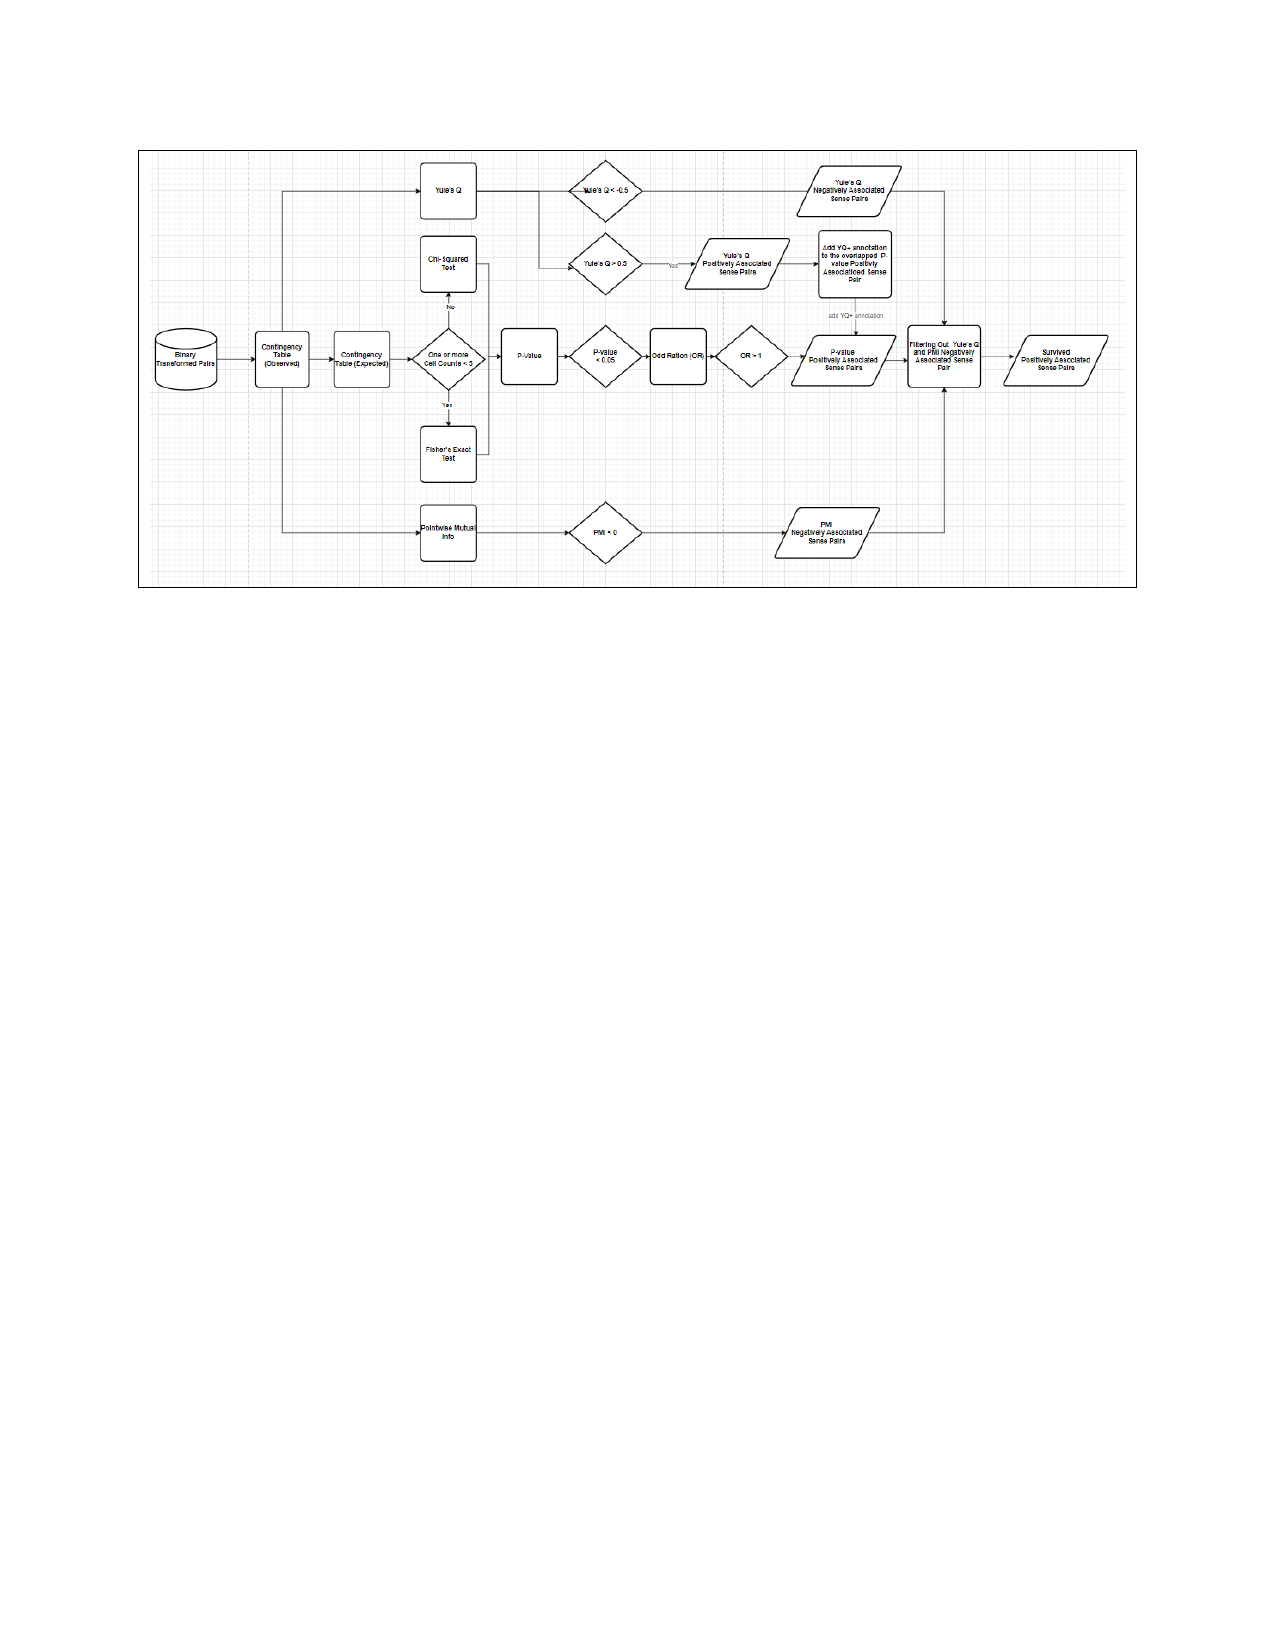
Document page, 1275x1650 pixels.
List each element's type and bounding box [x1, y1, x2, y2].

table_cell [139, 151, 150, 587]
table_cell [1125, 151, 1136, 587]
picture [150, 151, 1125, 587]
